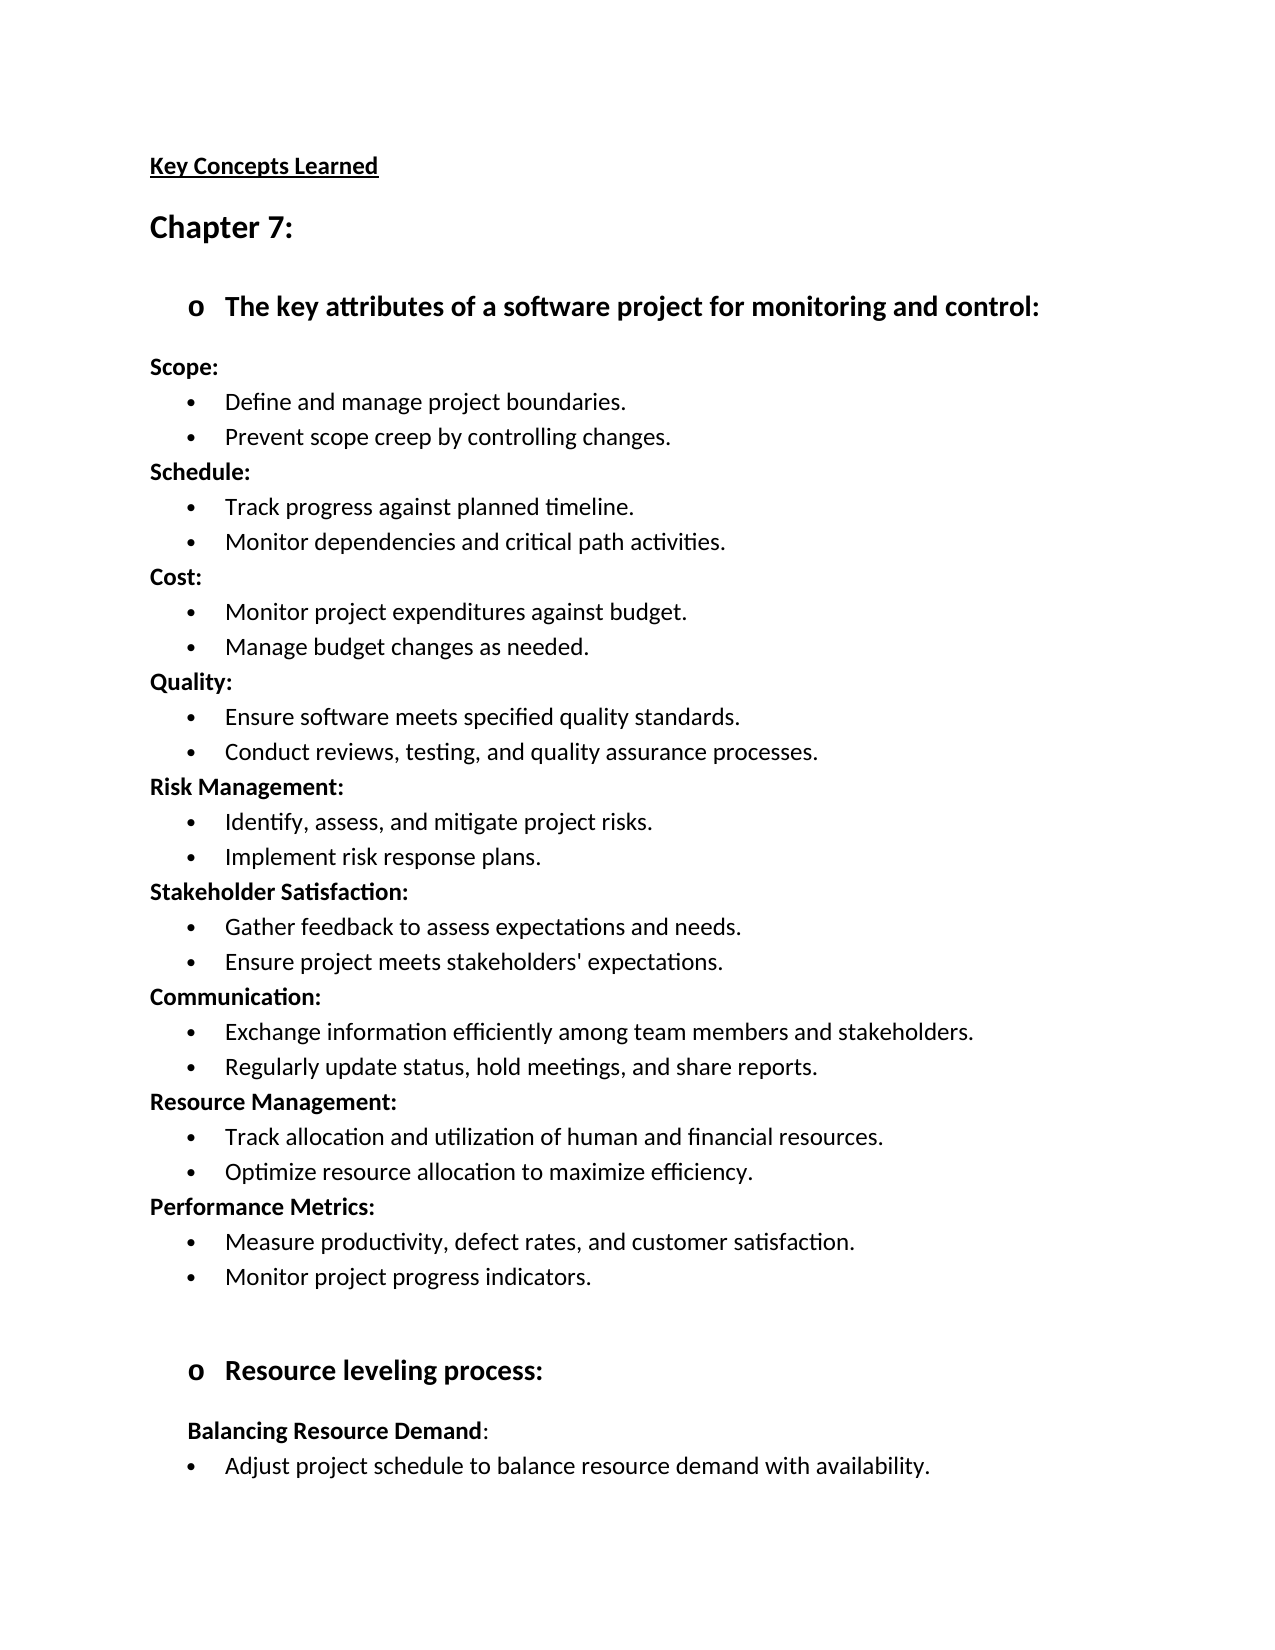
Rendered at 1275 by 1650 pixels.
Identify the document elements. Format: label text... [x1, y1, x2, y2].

list Manage budget changes as needed. [187, 631, 1125, 662]
text Schedule: [150, 456, 1125, 487]
list Resource leveling process: [187, 1352, 1125, 1389]
list Monitor project expenditures against budget. [187, 596, 1125, 627]
text Key Concepts Learned [150, 150, 1125, 181]
list Optimize resource allocation to maximize efficiency. [187, 1156, 1125, 1187]
list Ensure software meets specified quality standards. [187, 701, 1125, 732]
text Performance Metrics: [150, 1191, 1125, 1222]
text Cost: [150, 561, 1125, 592]
text Chapter 7: [150, 206, 1125, 247]
list Ensure project meets stakeholders' expectations. [187, 946, 1125, 977]
text Balancing Resource Demand: [150, 1415, 1125, 1446]
list Gather feedback to assess expectations and needs. [187, 911, 1125, 942]
list Prevent scope creep by controlling changes. [187, 421, 1125, 452]
list Regularly update status, hold meetings, and share reports. [187, 1051, 1125, 1082]
list The key attributes of a software project for monitoring and control: [187, 288, 1125, 325]
list Monitor dependencies and critical path activities. [187, 526, 1125, 557]
text Stakeholder Satisfaction: [150, 876, 1125, 907]
list Conduct reviews, testing, and quality assurance processes. [187, 736, 1125, 767]
list Measure productivity, defect rates, and customer satisfaction. [187, 1226, 1125, 1257]
list Identify, assess, and mitigate project risks. [187, 806, 1125, 837]
list Define and manage project boundaries. [187, 386, 1125, 417]
list Monitor project progress indicators. [187, 1261, 1125, 1292]
text Risk Management: [150, 771, 1125, 802]
text Quality: [150, 666, 1125, 697]
list Track allocation and utilization of human and financial resources. [187, 1121, 1125, 1152]
list Exchange information efficiently among team members and stakeholders. [187, 1016, 1125, 1047]
list Track progress against planned timeline. [187, 491, 1125, 522]
text Scope: [150, 351, 1125, 382]
list Adjust project schedule to balance resource demand with availability. [187, 1450, 1125, 1481]
list Implement risk response plans. [187, 841, 1125, 872]
text Communication: [150, 981, 1125, 1012]
text Resource Management: [150, 1086, 1125, 1117]
